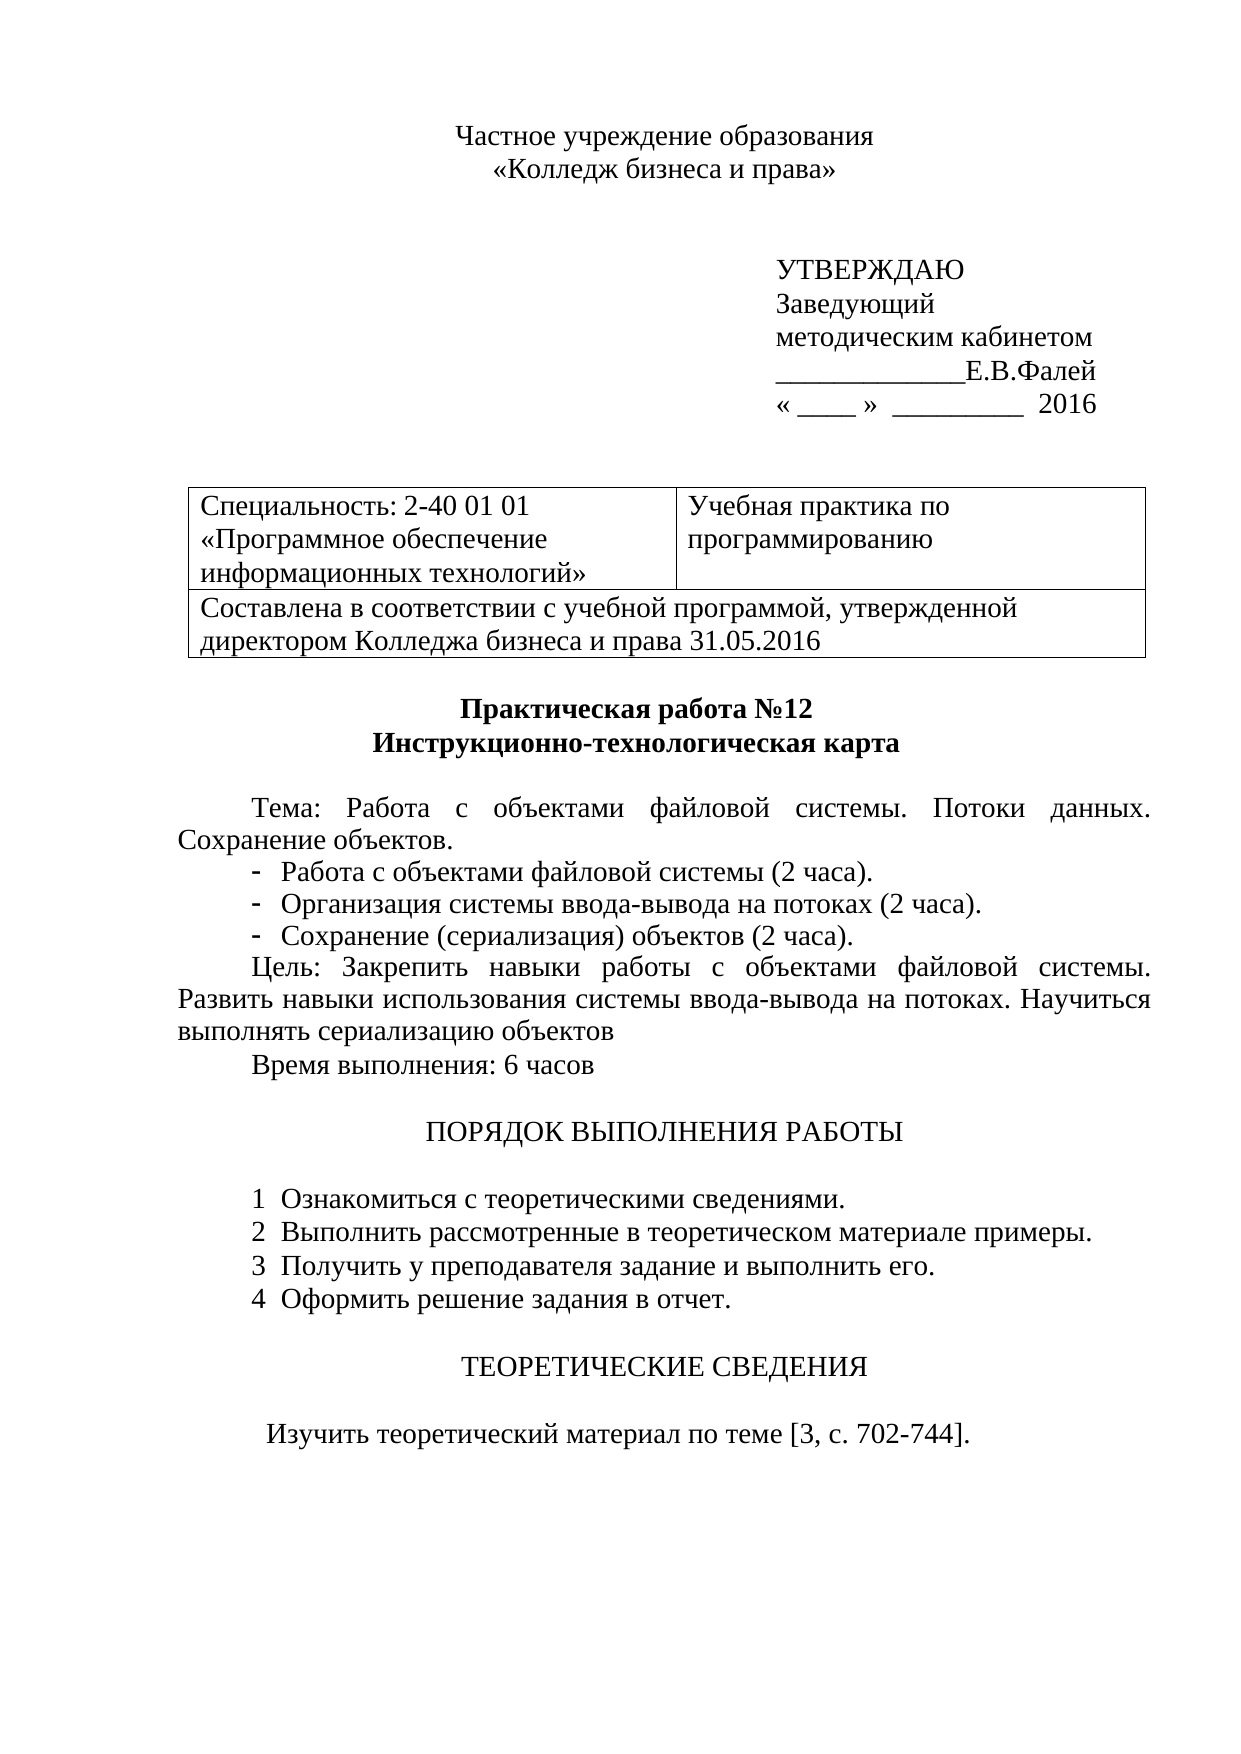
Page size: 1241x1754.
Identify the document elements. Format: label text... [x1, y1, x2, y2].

text Время выполнения: 6 часов [121, 1047, 1152, 1080]
text Тема: Работа с объектами файловой системы. Потоки данных. Сохранение объектов. [177, 792, 1152, 856]
text Инструкционно-технологическая карта [121, 725, 1152, 758]
table_header Учебная практика по программированию [677, 488, 1145, 589]
list Работа с объектами файловой системы (2 часа). [177, 856, 1152, 888]
text Цель: Закрепить навыки работы с объектами файловой системы. Развить навыки использования системы ввода-вывода на потоках. Научиться выполнять сериализацию объектов [177, 951, 1152, 1047]
text ПОРЯДОК ВЫПОЛНЕНИЯ РАБОТЫ [177, 1114, 1152, 1147]
text «Колледж бизнеса и права» [177, 152, 1152, 185]
list Выполнить рассмотренные в теоретическом материале примеры. [177, 1214, 1152, 1248]
table_header УТВЕРЖДАЮ Заведующий методическим кабинетом _____________Е.В.Фалей « ____ » _________ 2016 [764, 252, 1138, 420]
list Ознакомиться с теоретическими сведениями. [177, 1181, 1152, 1214]
table_header Специальность: 2-40 01 01 «Программное обеспечение информационных технологий» [189, 488, 676, 589]
text Изучить теоретический материал по теме [3, с. 702-744]. [177, 1416, 1152, 1449]
list Оформить решение задания в отчет. [177, 1282, 1152, 1315]
text Частное учреждение образования [177, 118, 1152, 152]
list Получить у преподавателя задание и выполнить его. [177, 1248, 1152, 1282]
text ТЕОРЕТИЧЕСКИЕ СВЕДЕНИЯ [177, 1349, 1152, 1382]
table_cell Составлена в соответствии с учебной программой, утвержденной директором Колледжа бизнеса и права 31.05.2016 [189, 590, 1145, 657]
list Организация системы ввода-вывода на потоках (2 часа). [177, 888, 1152, 919]
text Практическая работа №12 [121, 691, 1152, 725]
list Сохранение (сериализация) объектов (2 часа). [177, 919, 1152, 951]
